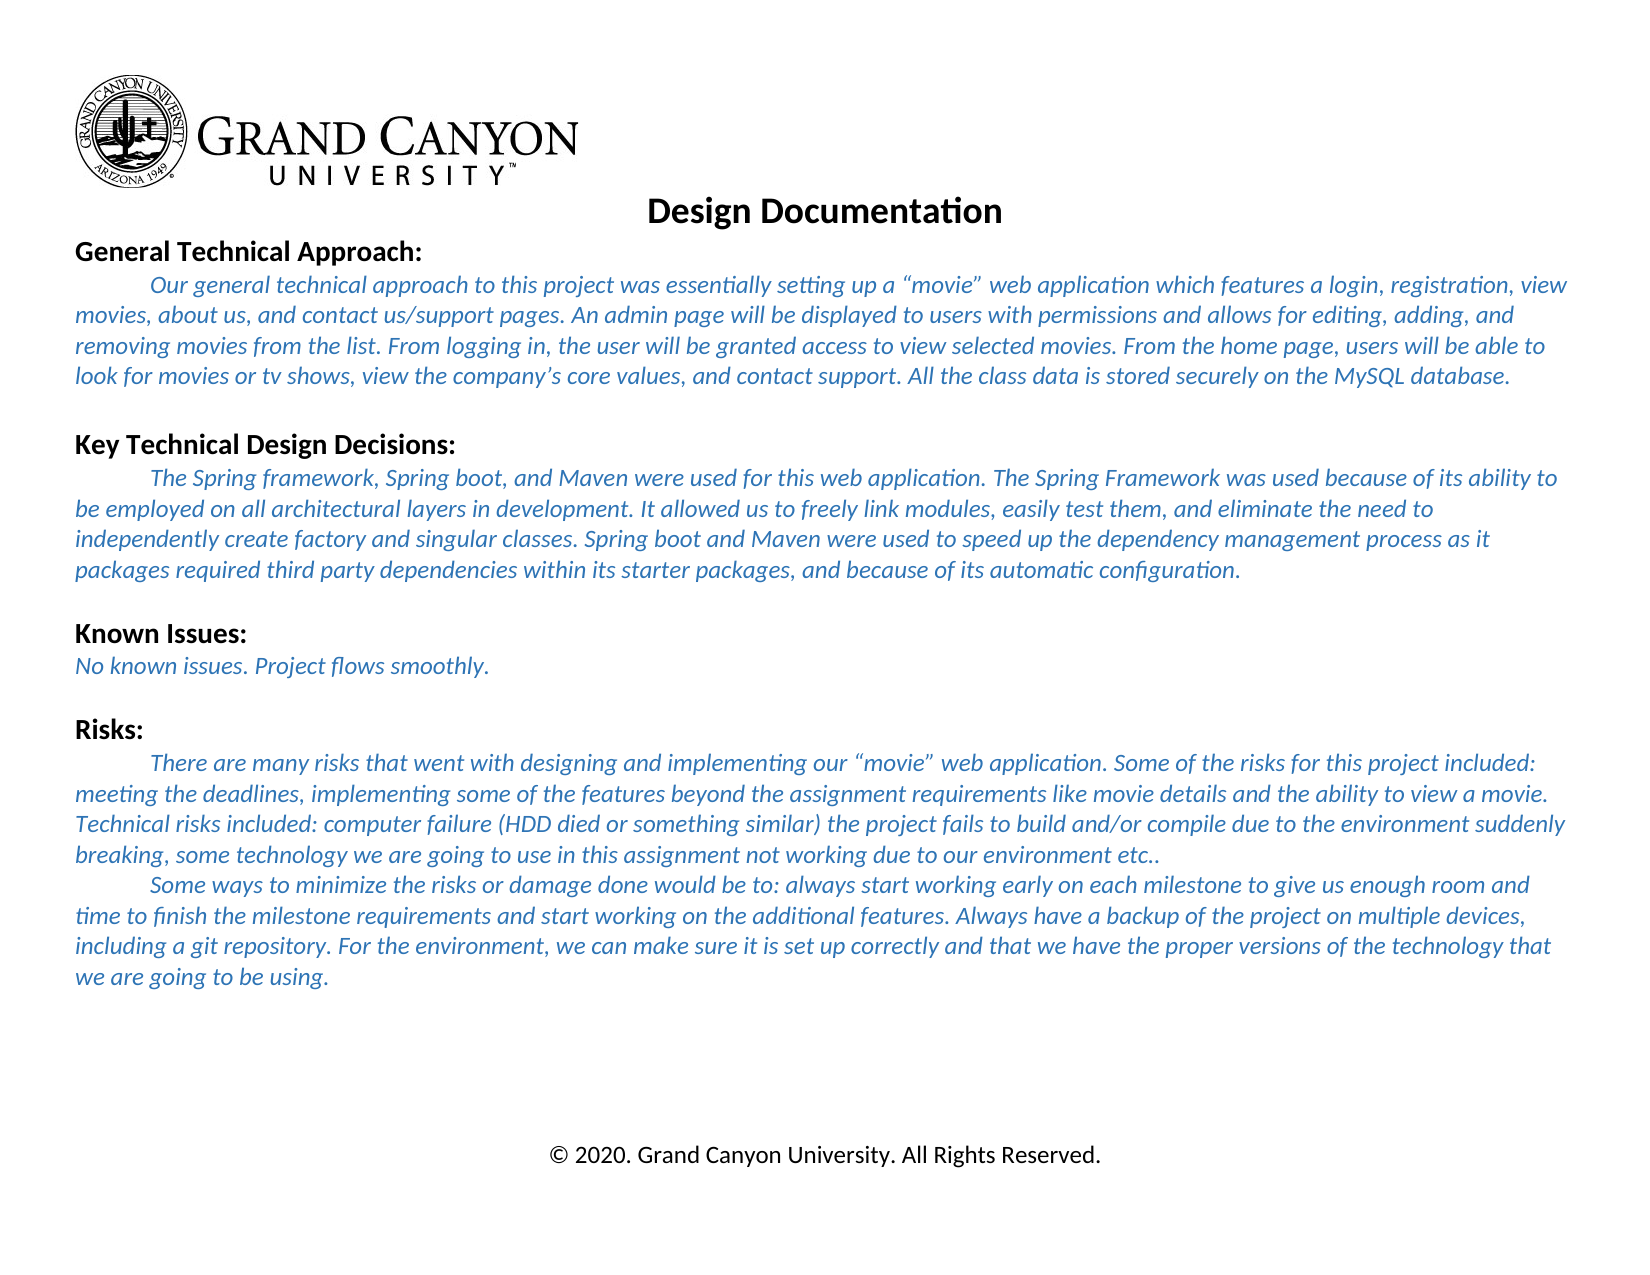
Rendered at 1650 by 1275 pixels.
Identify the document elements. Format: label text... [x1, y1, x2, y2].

text There are many risks that went with designing and implementing our “movie” web application. Some of the risks for this project included: meeting the deadlines, implementing some of the features beyond the assignment requirements like movie details and the ability to view a movie. Technical risks included: computer failure (HDD died or something similar) the project fails to build and/or compile due to the environment suddenly breaking, some technology we are going to use in this assignment not working due to our environment etc.. [75, 747, 1575, 869]
text Some ways to minimize the risks or damage done would be to: always start working early on each milestone to give us enough room and time to finish the milestone requirements and start working on the additional features. Always have a backup of the project on multiple devices, including a git repository. For the environment, we can make sure it is set up correctly and that we have the proper versions of the technology that we are going to be using. [75, 869, 1575, 991]
text Known Issues: [75, 615, 1575, 651]
text General Technical Approach: [75, 233, 1575, 269]
text Key Technical Design Decisions: [75, 427, 1575, 462]
picture [75, 75, 579, 188]
text Our general technical approach to this project was essentially setting up a “movie” web application which features a login, registration, view movies, about us, and contact us/support pages. An admin page will be displayed to users with permissions and allows for editing, adding, and removing movies from the list. From logging in, the user will be granted access to view selected movies. From the home page, users will be able to look for movies or tv shows, view the company’s core values, and contact support. All the class data is stored securely on the MySQL database. [75, 269, 1575, 391]
text No known issues. Project flows smoothly. [75, 651, 1575, 681]
text The Spring framework, Spring boot, and Maven were used for this web application. The Spring Framework was used because of its ability to be employed on all architectural layers in development. It allowed us to freely link modules, easily test them, and eliminate the need to independently create factory and singular classes. Spring boot and Maven were used to speed up the dependency management process as it packages required third party dependencies within its starter packages, and because of its automatic configuration. [75, 462, 1575, 584]
text Design Documentation [75, 187, 1575, 233]
text Risks: [75, 712, 1575, 747]
